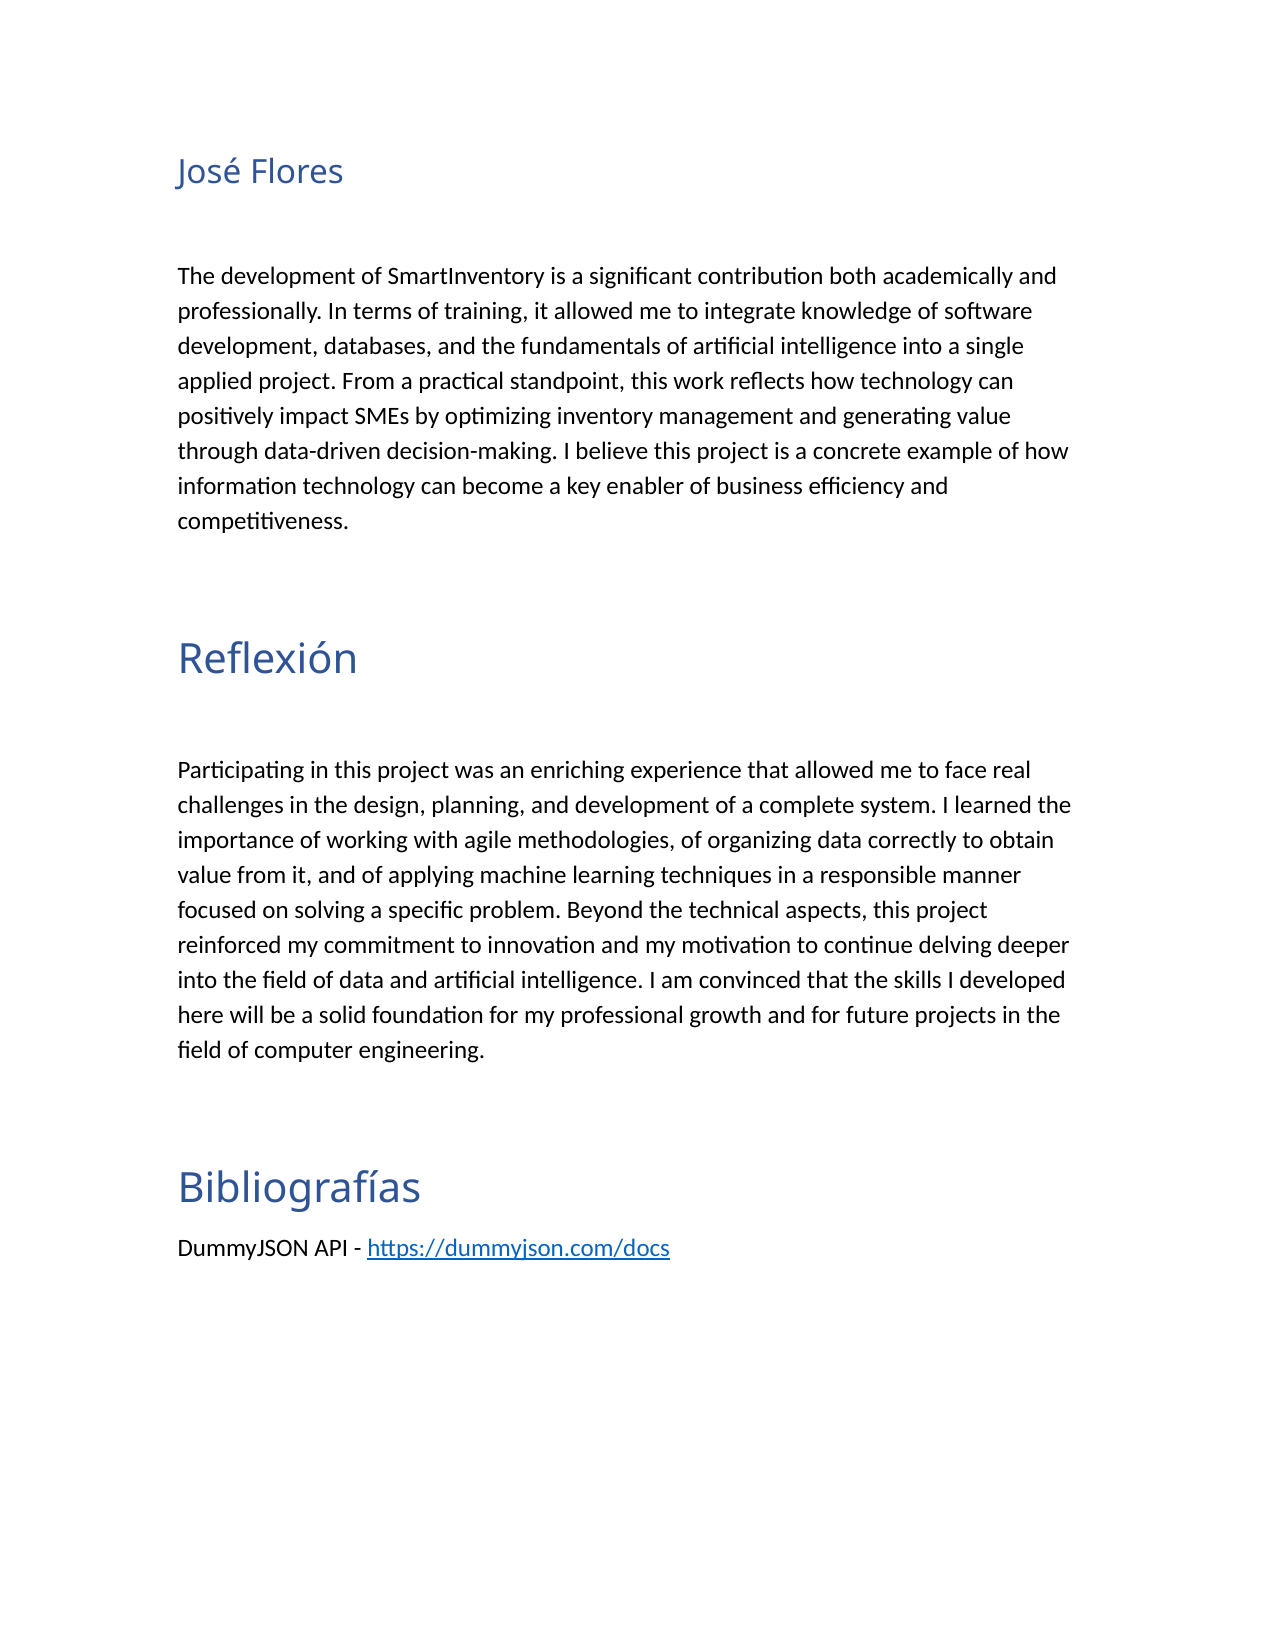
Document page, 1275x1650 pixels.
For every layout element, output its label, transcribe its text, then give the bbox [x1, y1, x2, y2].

text DummyJSON API - https://dummyjson.com/docs [177, 1232, 1098, 1262]
text Participating in this project was an enriching experience that allowed me to face real challenges in the design, planning, and development of a complete system. I learned the importance of working with agile methodologies, of organizing data correctly to obtain value from it, and of applying machine learning techniques in a responsible manner focused on solving a specific problem. Beyond the technical aspects, this project reinforced my commitment to innovation and my motivation to continue delving deeper into the field of data and artificial intelligence. I am convinced that the skills I developed here will be a solid foundation for my professional growth and for future projects in the field of computer engineering. [177, 754, 1098, 1065]
text The development of SmartInventory is a significant contribution both academically and professionally. In terms of training, it allowed me to integrate knowledge of software development, databases, and the fundamentals of artificial intelligence into a single applied project. From a practical standpoint, this work reflects how technology can positively impact SMEs by optimizing inventory management and generating value through data-driven decision-making. I believe this project is a concrete example of how information technology can become a key enabler of business efficiency and competitiveness. [177, 260, 1098, 535]
subtitle José Flores [177, 148, 1098, 193]
subtitle Bibliografías [177, 1158, 1098, 1215]
subtitle Reflexión [177, 629, 1098, 686]
